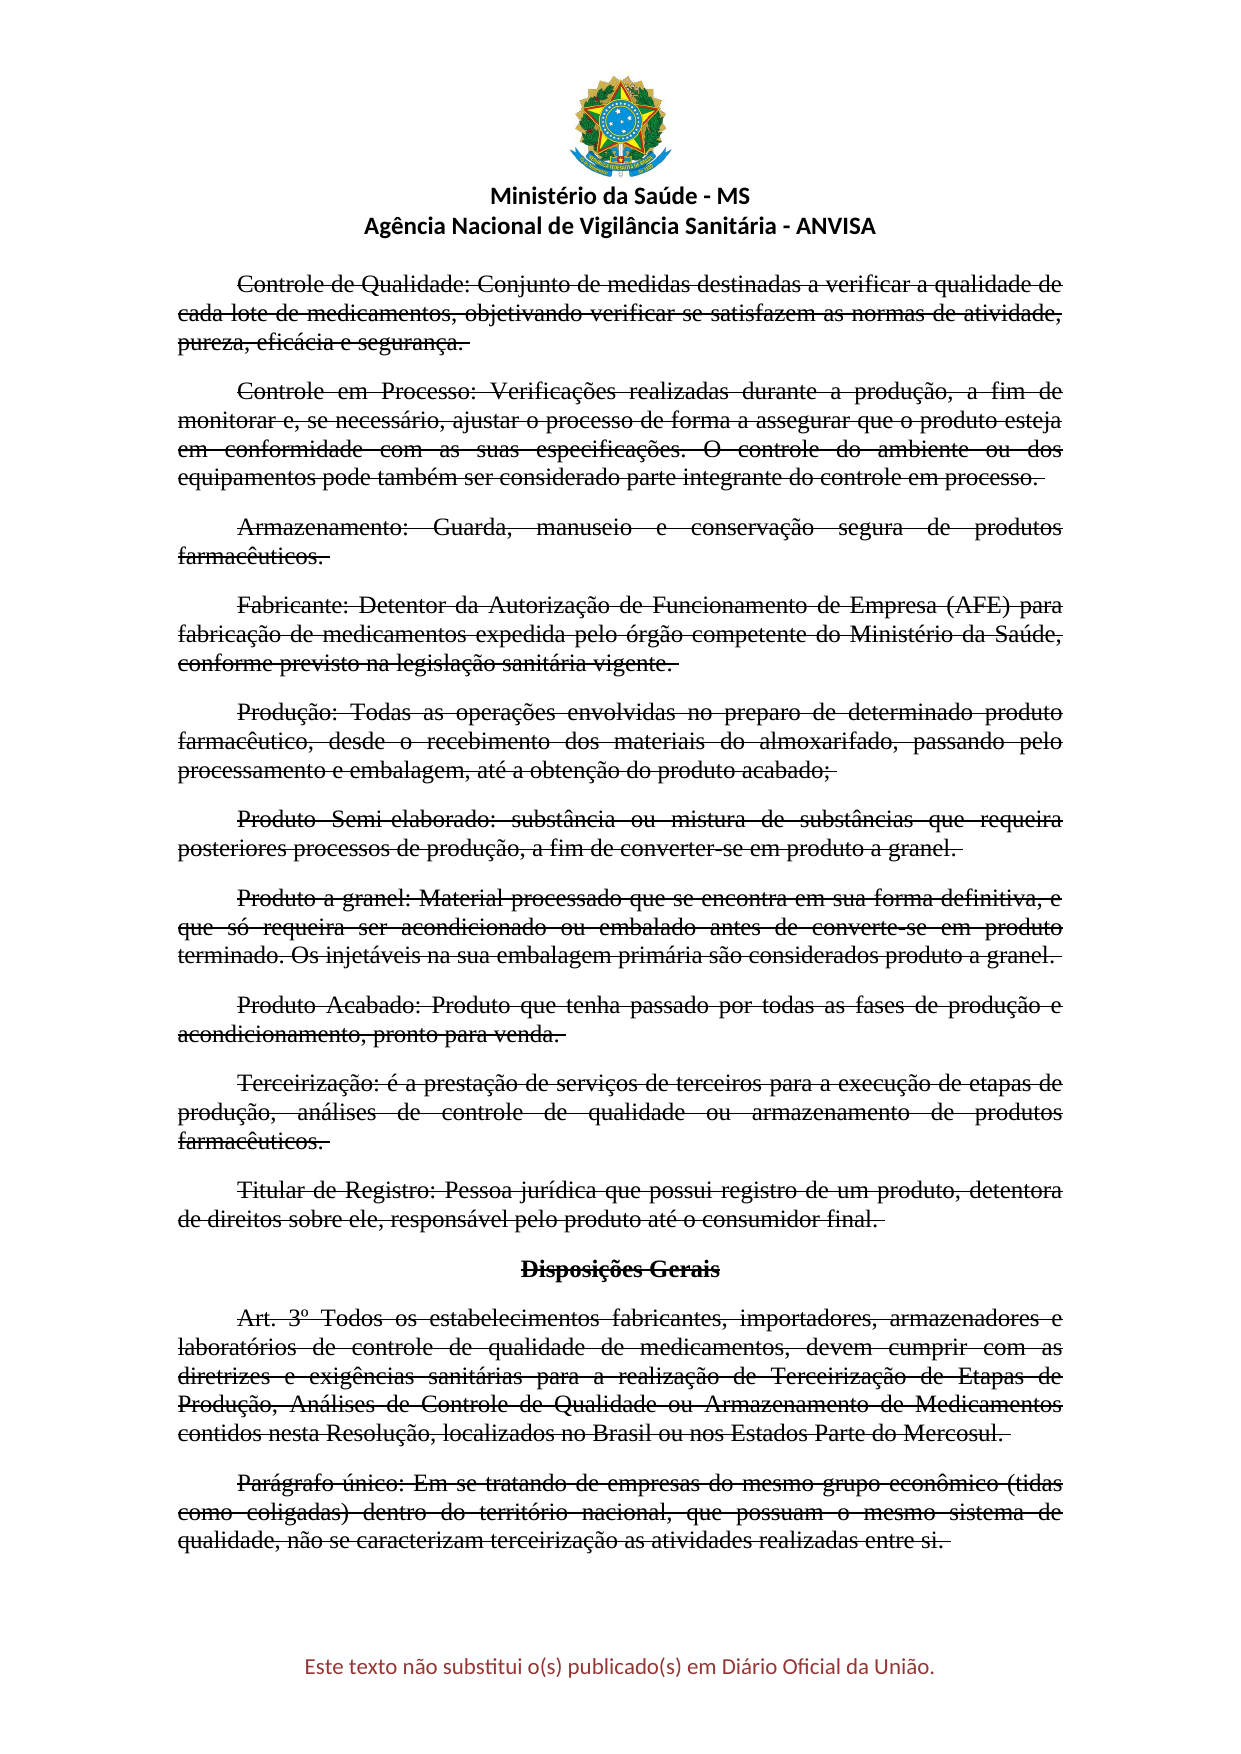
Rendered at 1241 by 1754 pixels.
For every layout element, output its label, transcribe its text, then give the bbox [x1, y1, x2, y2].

text Produto Semi-elaborado: substância ou mistura de substâncias que requeira posteriores processos de produção, a fim de converter-se em produto a granel. [177, 804, 1063, 862]
text Parágrafo único: Em se tratando de empresas do mesmo grupo econômico (tidas como coligadas) dentro do território nacional, que possuam o mesmo sistema de qualidade, não se caracterizam terceirização as atividades realizadas entre si. [177, 1468, 1063, 1512]
text Produto Acabado: Produto que tenha passado por todas as fases de produção e acondicionamento, pronto para venda. [177, 990, 1063, 1047]
text Art. 3º Todos os estabelecimentos fabricantes, importadores, armazenadores e laboratórios de controle de qualidade de medicamentos, devem cumprir com as diretrizes e exigências sanitárias para a realização de Terceirização de Etapas de Produção, Análises de Controle de Qualidade ou Armazenamento de Medicamentos contidos nesta Resolução, localizados no Brasil ou nos Estados Parte do Mercosul. [177, 1377, 1063, 1405]
text Controle em Processo: Verificações realizadas durante a produção, a fim de monitorar e, se necessário, ajustar o processo de forma a assegurar que o produto esteja em conformidade com as suas especificações. O controle do ambiente ou dos equipamentos pode também ser considerado parte integrante do controle em processo. [177, 376, 1063, 449]
text Controle em Processo: Verificações realizadas durante a produção, a fim de monitorar e, se necessário, ajustar o processo de forma a assegurar que o produto esteja em conformidade com as suas especificações. O controle do ambiente ou dos equipamentos pode também ser considerado parte integrante do controle em processo. [177, 450, 1063, 491]
text Terceirização: é a prestação de serviços de terceiros para a execução de etapas de produção, análises de controle de qualidade ou armazenamento de produtos farmacêuticos. [177, 1068, 1063, 1113]
text Parágrafo único: Em se tratando de empresas do mesmo grupo econômico (tidas como coligadas) dentro do território nacional, que possuam o mesmo sistema de qualidade, não se caracterizam terceirização as atividades realizadas entre si. [177, 1513, 1063, 1554]
text Fabricante: Detentor da Autorização de Funcionamento de Empresa (AFE) para fabricação de medicamentos expedida pelo órgão competente do Ministério da Saúde, conforme previsto na legislação sanitária vigente. [177, 636, 1063, 677]
text Controle de Qualidade: Conjunto de medidas destinadas a verificar a qualidade de cada lote de medicamentos, objetivando verificar se satisfazem as normas de atividade, pureza, eficácia e segurança. [177, 269, 1063, 355]
text Art. 3º Todos os estabelecimentos fabricantes, importadores, armazenadores e laboratórios de controle de qualidade de medicamentos, devem cumprir com as diretrizes e exigências sanitárias para a realização de Terceirização de Etapas de Produção, Análises de Controle de Qualidade ou Armazenamento de Medicamentos contidos nesta Resolução, localizados no Brasil ou nos Estados Parte do Mercosul. [177, 1406, 1063, 1447]
text Produção: Todas as operações envolvidas no preparo de determinado produto farmacêutico, desde o recebimento dos materiais do almoxarifado, passando pelo processamento e embalagem, até a obtenção do produto acabado; [177, 697, 1063, 742]
text Terceirização: é a prestação de serviços de terceiros para a execução de etapas de produção, análises de controle de qualidade ou armazenamento de produtos farmacêuticos. [177, 1114, 1063, 1154]
text Fabricante: Detentor da Autorização de Funcionamento de Empresa (AFE) para fabricação de medicamentos expedida pelo órgão competente do Ministério da Saúde, conforme previsto na legislação sanitária vigente. [177, 590, 1063, 635]
text Art. 3º Todos os estabelecimentos fabricantes, importadores, armazenadores e laboratórios de controle de qualidade de medicamentos, devem cumprir com as diretrizes e exigências sanitárias para a realização de Terceirização de Etapas de Produção, Análises de Controle de Qualidade ou Armazenamento de Medicamentos contidos nesta Resolução, localizados no Brasil ou nos Estados Parte do Mercosul. [177, 1303, 1063, 1348]
text Produto a granel: Material processado que se encontra em sua forma definitiva, e que só requeira ser acondicionado ou embalado antes de converte-se em produto terminado. Os injetáveis na sua embalagem primária são considerados produto a granel. [177, 928, 1063, 969]
text Produção: Todas as operações envolvidas no preparo de determinado produto farmacêutico, desde o recebimento dos materiais do almoxarifado, passando pelo processamento e embalagem, até a obtenção do produto acabado; [177, 743, 1063, 784]
text Art. 3º Todos os estabelecimentos fabricantes, importadores, armazenadores e laboratórios de controle de qualidade de medicamentos, devem cumprir com as diretrizes e exigências sanitárias para a realização de Terceirização de Etapas de Produção, Análises de Controle de Qualidade ou Armazenamento de Medicamentos contidos nesta Resolução, localizados no Brasil ou nos Estados Parte do Mercosul. [177, 1349, 1063, 1376]
text Produto a granel: Material processado que se encontra em sua forma definitiva, e que só requeira ser acondicionado ou embalado antes de converte-se em produto terminado. Os injetáveis na sua embalagem primária são considerados produto a granel. [177, 883, 1063, 927]
text Disposições Gerais [177, 1254, 1063, 1282]
text Titular de Registro: Pessoa jurídica que possui registro de um produto, detentora de direitos sobre ele, responsável pelo produto até o consumidor final. [177, 1175, 1063, 1233]
text Armazenamento: Guarda, manuseio e conservação segura de produtos farmacêuticos. [177, 512, 1063, 569]
picture [566, 73, 674, 180]
